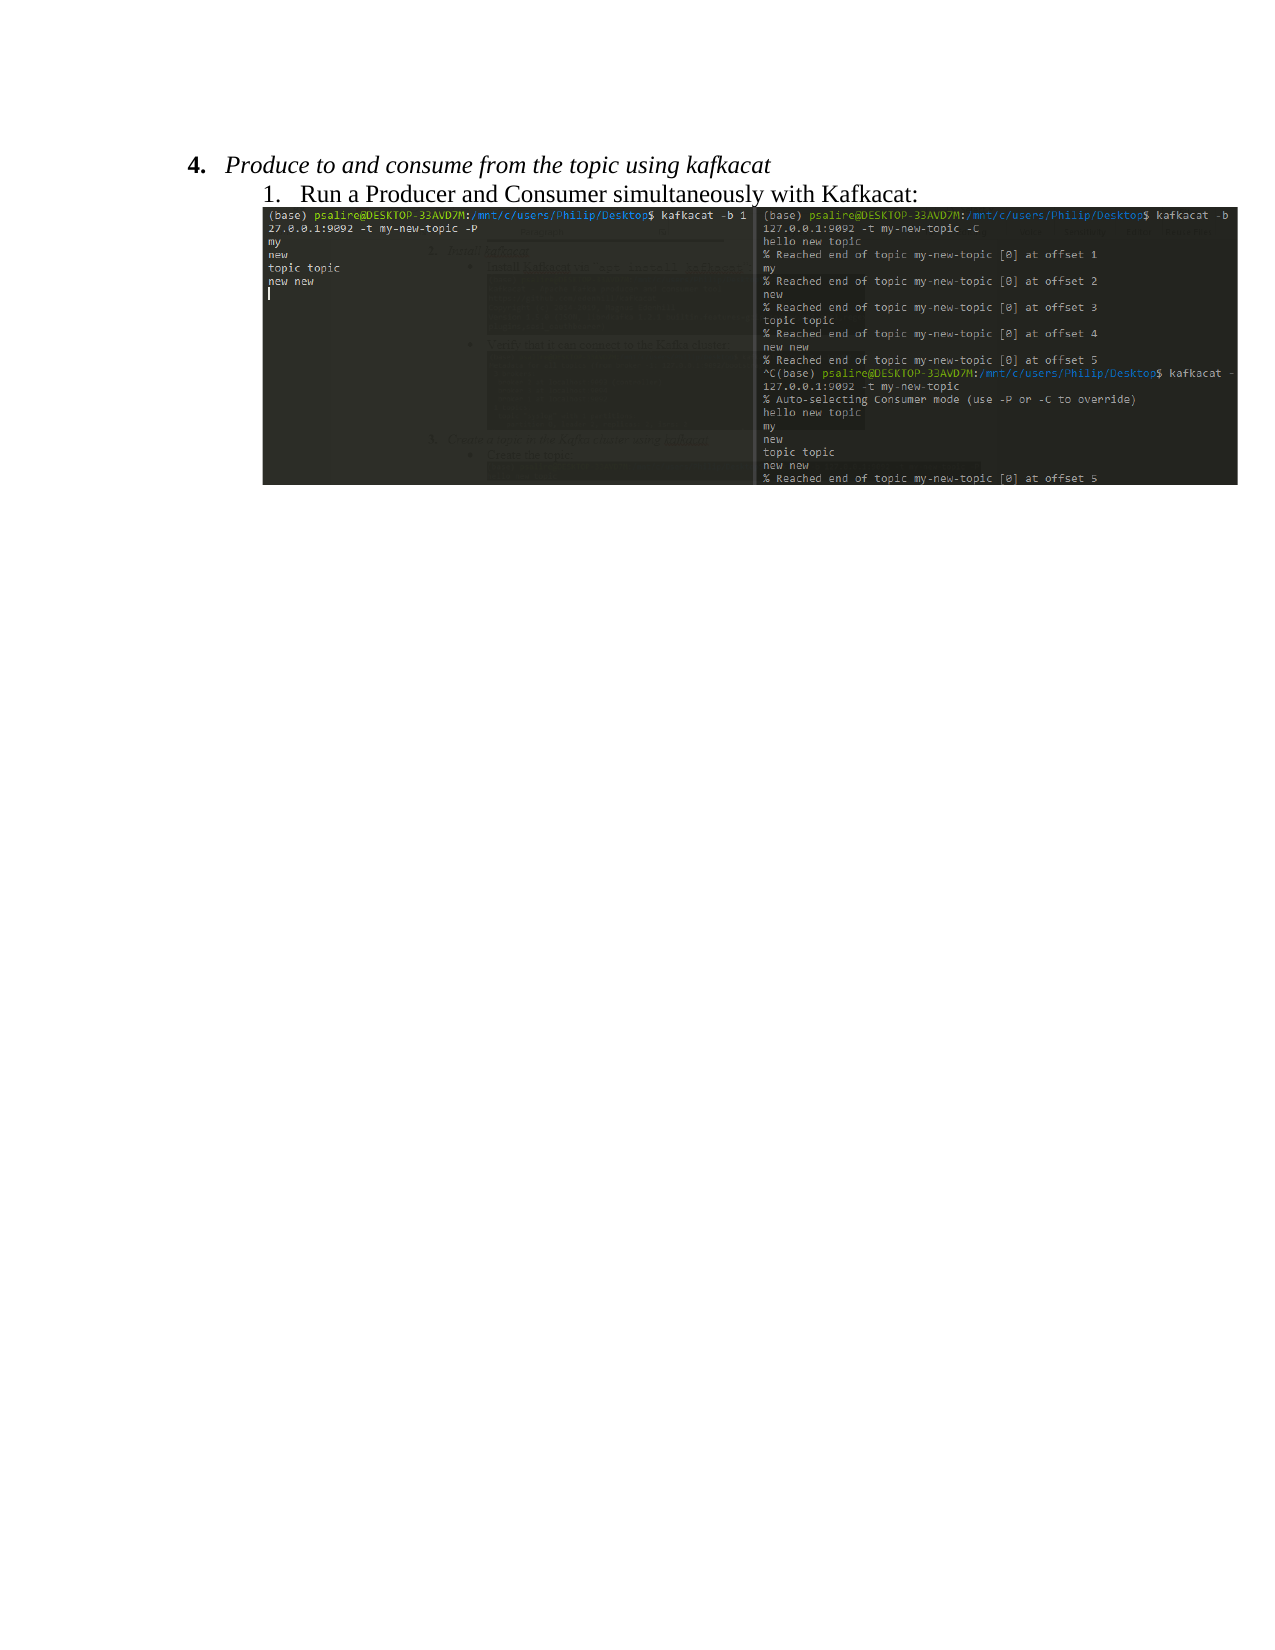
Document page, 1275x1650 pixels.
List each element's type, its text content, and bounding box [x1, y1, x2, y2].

list Produce to and consume from the topic using kafkacat [187, 150, 1125, 179]
picture [262, 207, 1238, 485]
list Run a Producer and Consumer simultaneously with Kafkacat: [262, 179, 1125, 207]
